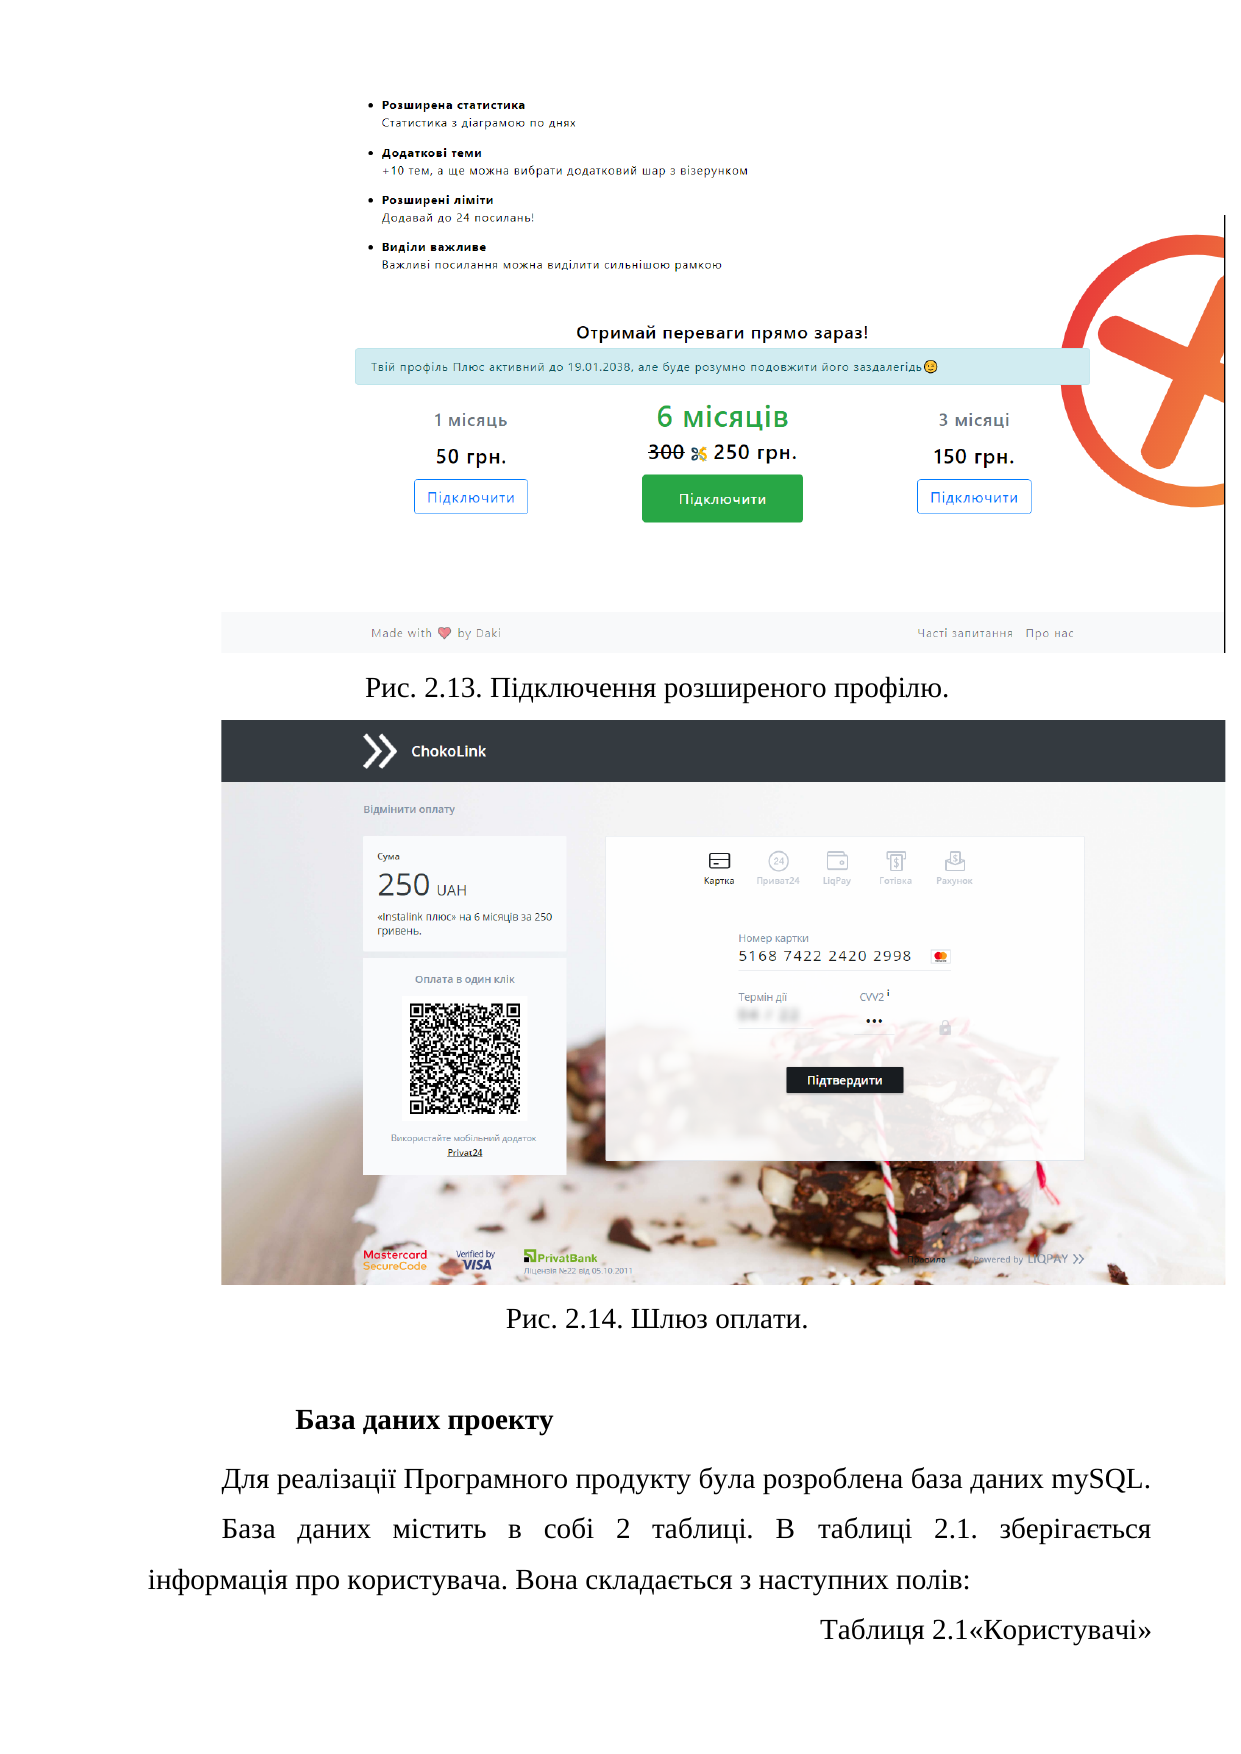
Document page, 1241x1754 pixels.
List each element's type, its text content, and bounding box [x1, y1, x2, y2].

picture [221, 88, 1226, 653]
text База даних проекту [221, 1402, 1152, 1436]
picture [221, 720, 1226, 1285]
text Рис. 2.13. Підключення розширеного профілю. [148, 670, 1152, 703]
text Рис. 2.14. Шлюз оплати. [148, 1301, 1152, 1335]
text База даних містить в собі 2 таблиці. В таблиці 2.1. зберігається інформація про користувача. Вона складається з наступних полів: [148, 1512, 1152, 1596]
text Таблиця 2.1«Користувачі» [148, 1612, 1152, 1646]
text Для реалізації Програмного продукту була розроблена база даних mySQL. [148, 1461, 1152, 1495]
